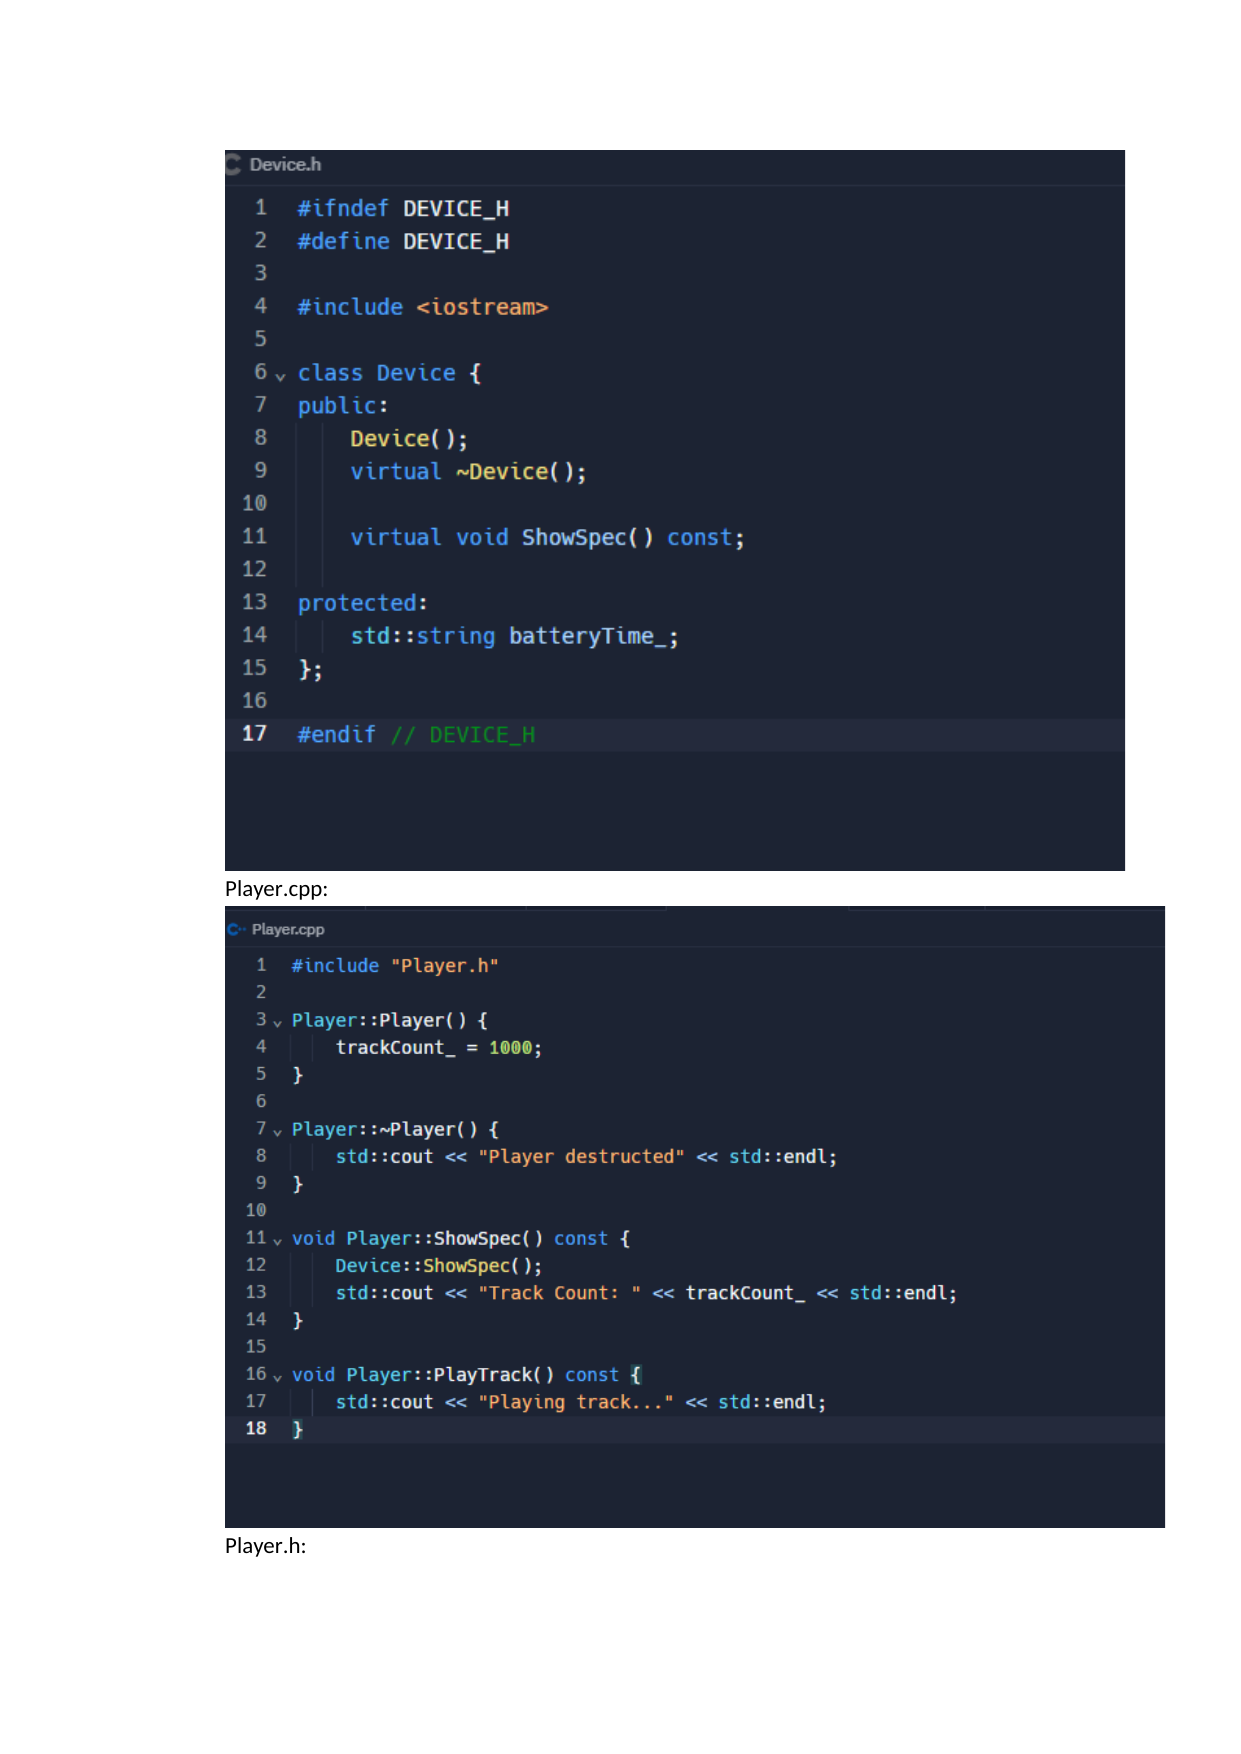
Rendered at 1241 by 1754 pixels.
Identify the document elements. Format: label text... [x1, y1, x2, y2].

picture [225, 150, 1125, 871]
text Player.h: [225, 1531, 1090, 1559]
picture [225, 906, 1166, 1528]
text Player.cpp: [225, 874, 1090, 902]
